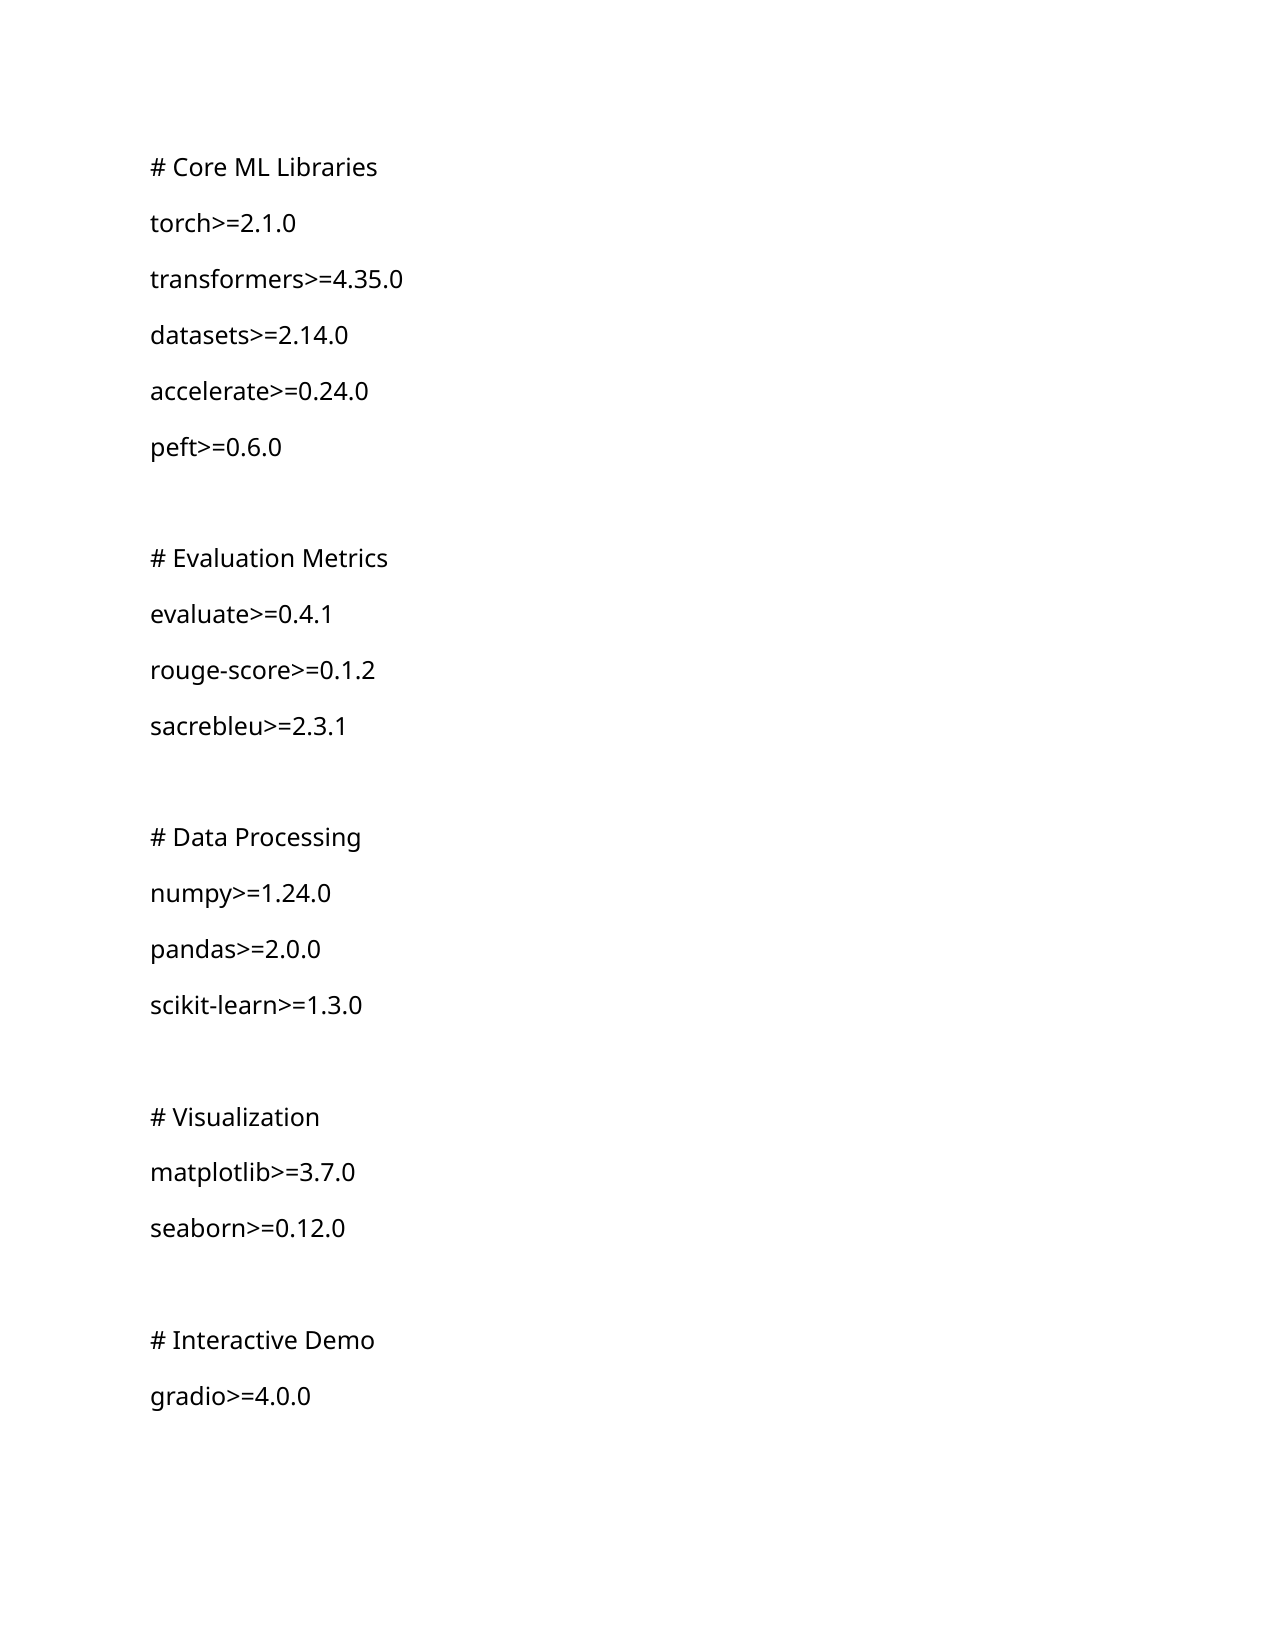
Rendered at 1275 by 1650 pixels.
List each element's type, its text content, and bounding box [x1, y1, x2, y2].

text gradio>=4.0.0 [150, 1378, 1125, 1412]
text evaluate>=0.4.1 [150, 597, 1125, 631]
text seaborn>=0.12.0 [150, 1211, 1125, 1245]
text pandas>=2.0.0 [150, 932, 1125, 966]
text # Visualization [150, 1099, 1125, 1133]
text accelerate>=0.24.0 [150, 373, 1125, 407]
text # Data Processing [150, 820, 1125, 854]
text rouge-score>=0.1.2 [150, 652, 1125, 687]
text # Interactive Demo [150, 1322, 1125, 1357]
text sacrebleu>=2.3.1 [150, 708, 1125, 742]
text scikit-learn>=1.3.0 [150, 987, 1125, 1022]
text matplotlib>=3.7.0 [150, 1155, 1125, 1189]
text numpy>=1.24.0 [150, 876, 1125, 910]
text transformers>=4.35.0 [150, 262, 1125, 296]
text datasets>=2.14.0 [150, 317, 1125, 352]
text # Core ML Libraries [150, 150, 1125, 184]
text # Evaluation Metrics [150, 541, 1125, 575]
text peft>=0.6.0 [150, 429, 1125, 463]
text torch>=2.1.0 [150, 206, 1125, 240]
